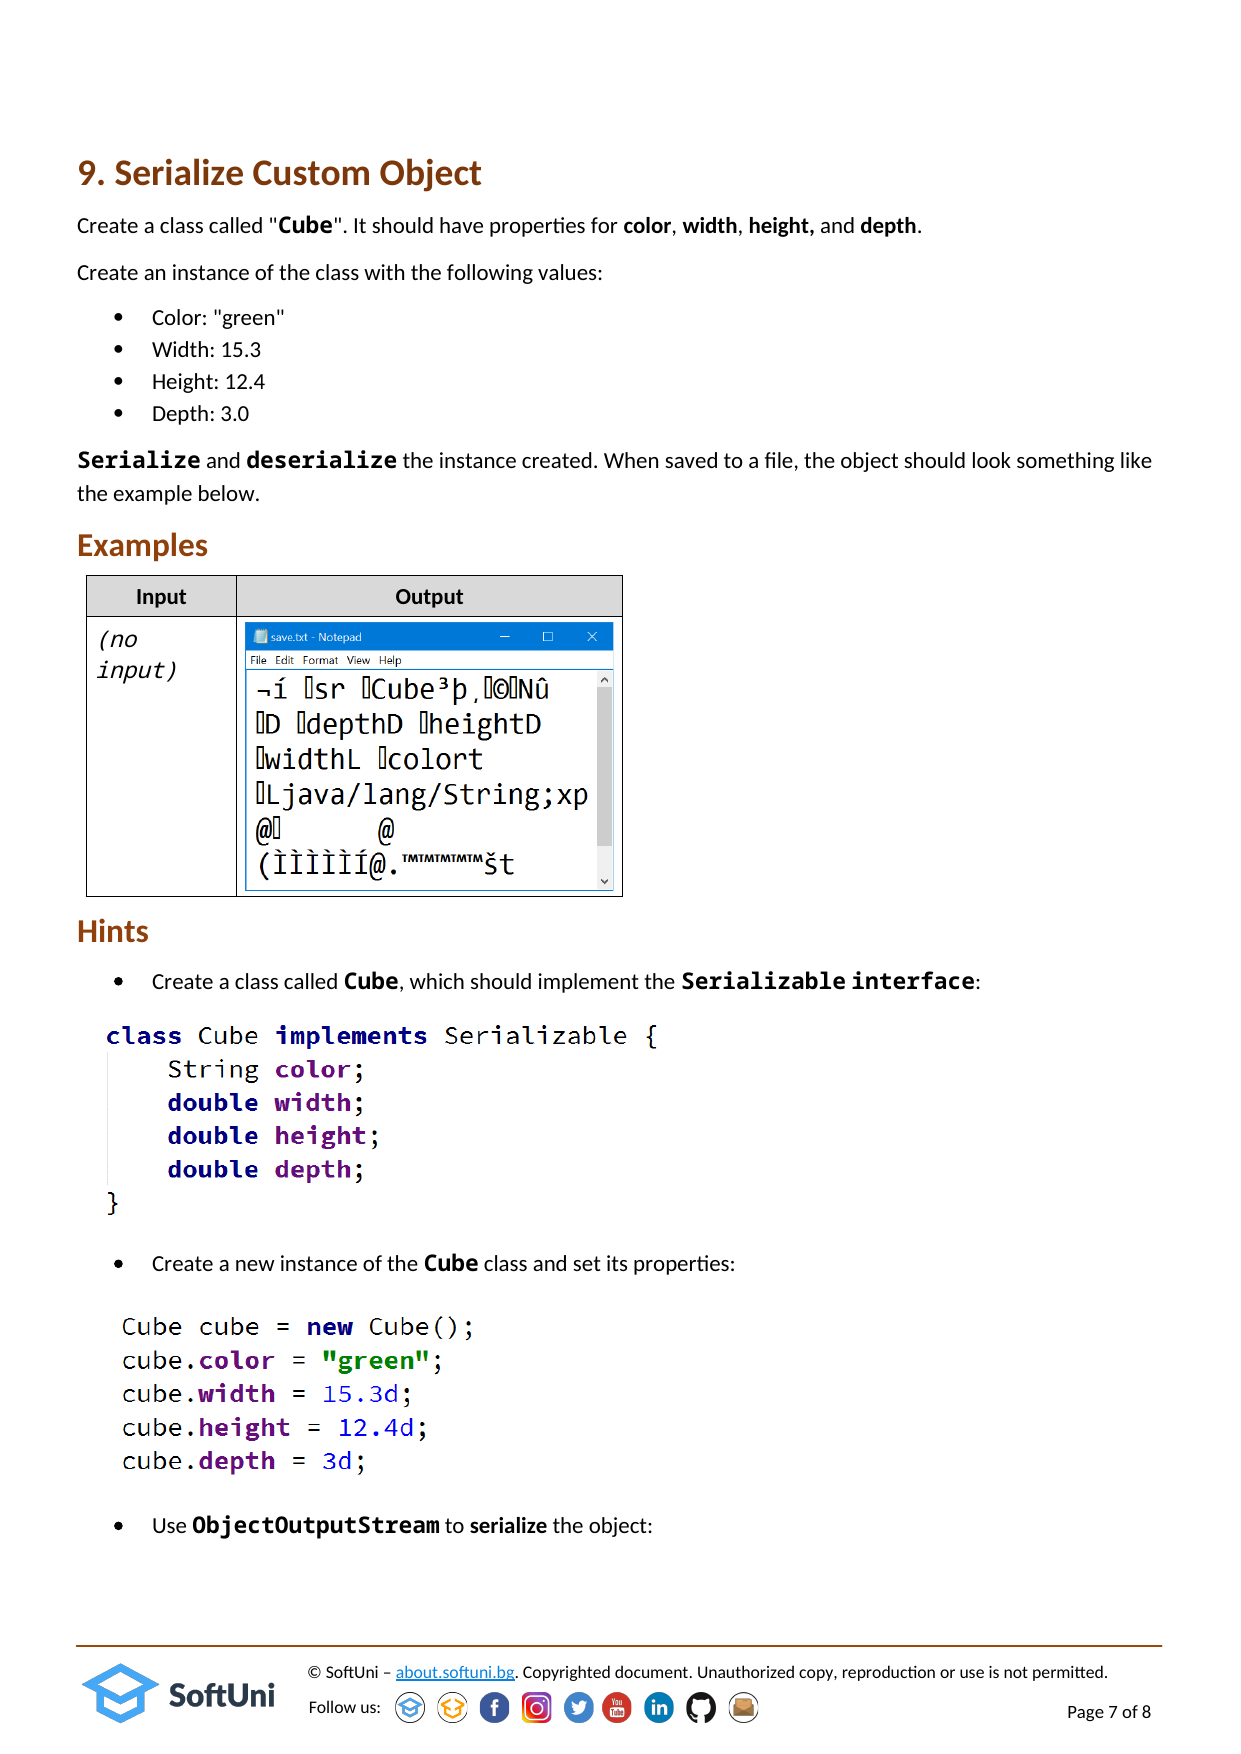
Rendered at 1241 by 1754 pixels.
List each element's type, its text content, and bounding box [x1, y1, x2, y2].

list Create a class called Cube, which should implement the Serializable interface: [114, 965, 1163, 996]
picture [245, 622, 614, 891]
picture [437, 1692, 468, 1723]
text Serialize and deserialize the instance created. When saved to a file, the object should look something like the example below. [77, 444, 1163, 507]
picture [665, 1692, 674, 1701]
list Height: 12.4 [114, 367, 1163, 395]
list Use ObjectOutputStream to serialize the object: [114, 1509, 1163, 1541]
list Width: 15.3 [114, 335, 1163, 363]
picture [686, 1692, 716, 1723]
picture [644, 1692, 653, 1701]
list Depth: 3.0 [114, 399, 1163, 427]
list Create a new instance of the Cube class and set its properties: [114, 1247, 1163, 1278]
table_cell [237, 617, 622, 896]
list Color: "green" [114, 303, 1163, 331]
table_header Output [237, 576, 622, 616]
picture [522, 1692, 552, 1723]
picture [75, 1658, 281, 1729]
picture [395, 1692, 425, 1723]
table_header Input [87, 576, 236, 616]
picture [728, 1692, 759, 1723]
subtitle Hints [77, 910, 1163, 951]
picture [76, 1295, 904, 1493]
text Create a class called "Cube". It should have properties for color, width, height, and depth. [77, 209, 1163, 241]
picture [602, 1692, 632, 1723]
subtitle Examples [77, 524, 1163, 565]
picture [479, 1692, 510, 1723]
picture [658, 1705, 667, 1714]
picture [76, 1013, 904, 1231]
subtitle Serialize Custom Object [77, 148, 1163, 194]
text Create an instance of the class with the following values: [77, 258, 1163, 286]
picture [564, 1692, 594, 1723]
table_cell (no input) [87, 617, 236, 896]
picture [644, 1714, 653, 1723]
picture [665, 1714, 674, 1723]
